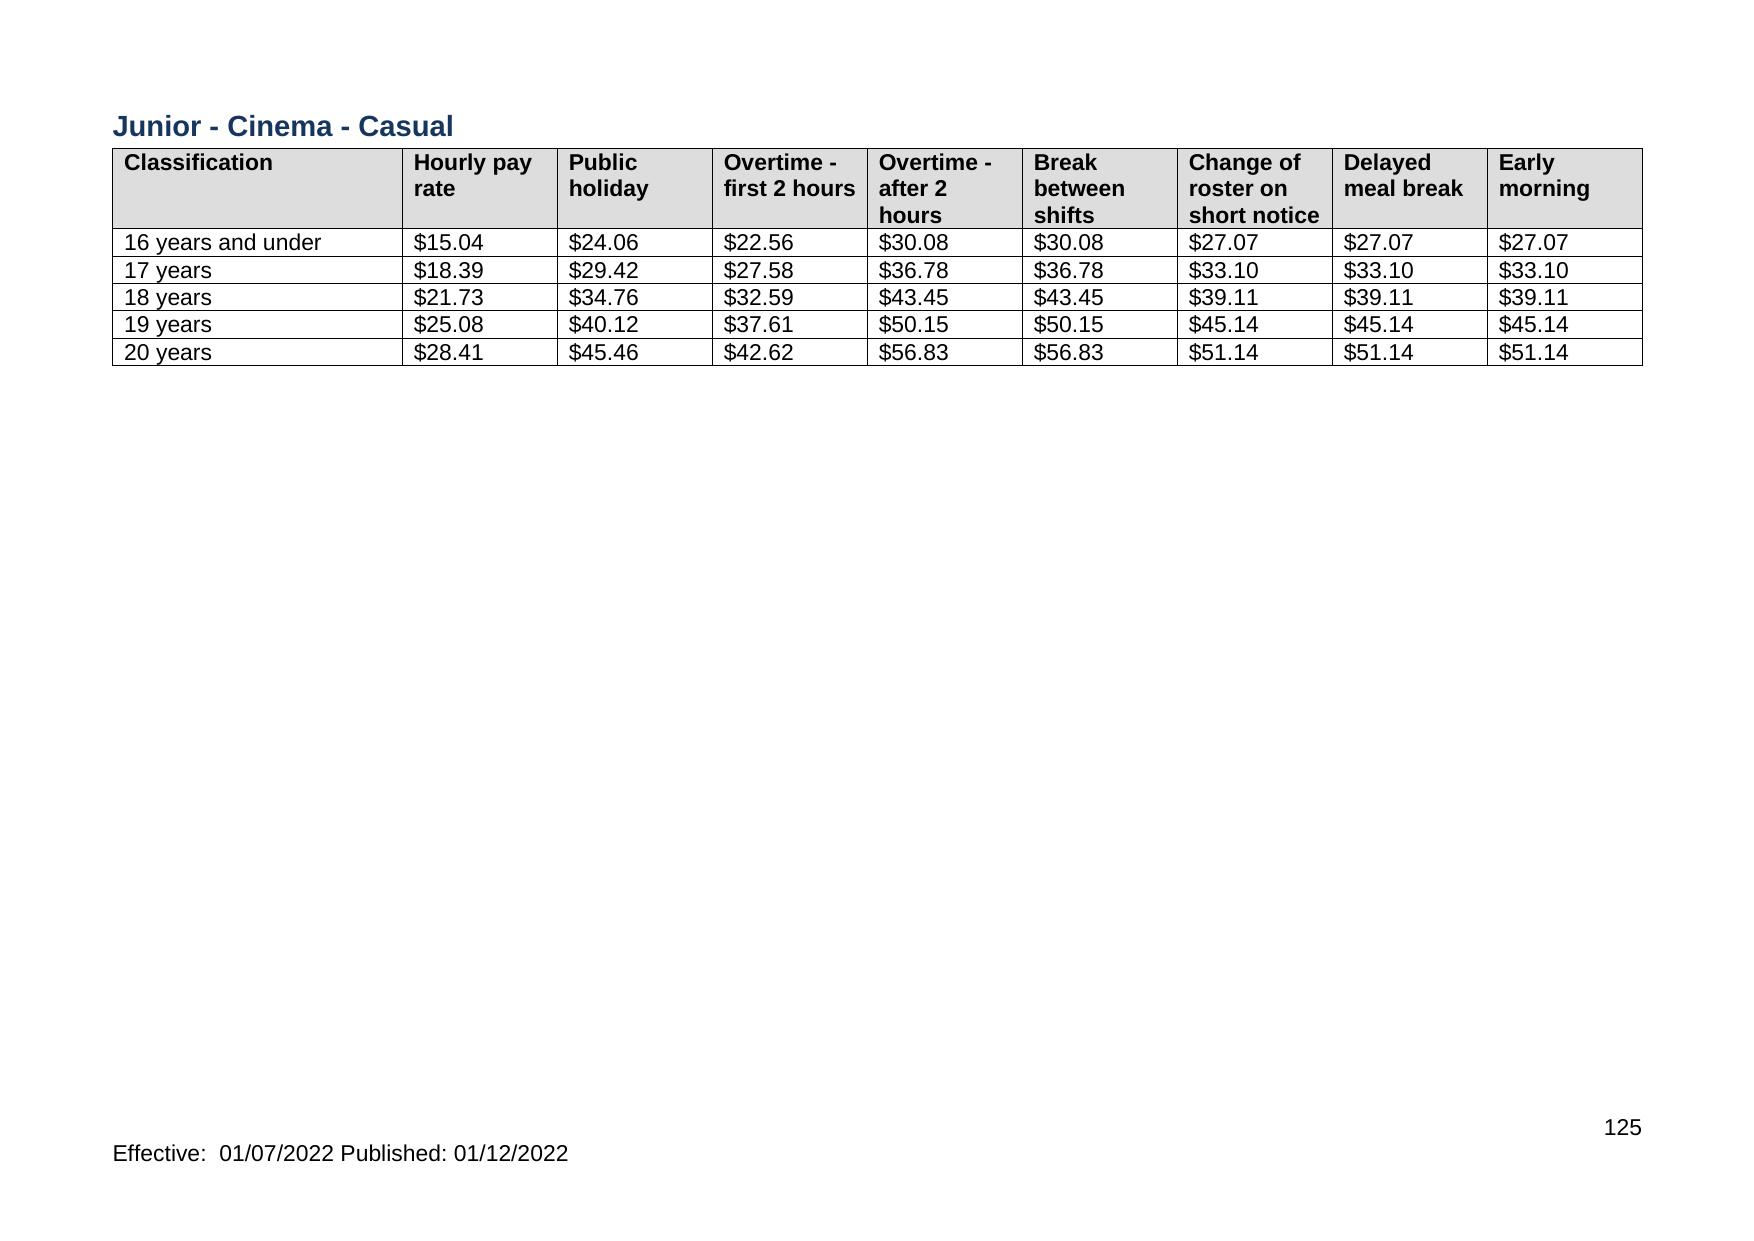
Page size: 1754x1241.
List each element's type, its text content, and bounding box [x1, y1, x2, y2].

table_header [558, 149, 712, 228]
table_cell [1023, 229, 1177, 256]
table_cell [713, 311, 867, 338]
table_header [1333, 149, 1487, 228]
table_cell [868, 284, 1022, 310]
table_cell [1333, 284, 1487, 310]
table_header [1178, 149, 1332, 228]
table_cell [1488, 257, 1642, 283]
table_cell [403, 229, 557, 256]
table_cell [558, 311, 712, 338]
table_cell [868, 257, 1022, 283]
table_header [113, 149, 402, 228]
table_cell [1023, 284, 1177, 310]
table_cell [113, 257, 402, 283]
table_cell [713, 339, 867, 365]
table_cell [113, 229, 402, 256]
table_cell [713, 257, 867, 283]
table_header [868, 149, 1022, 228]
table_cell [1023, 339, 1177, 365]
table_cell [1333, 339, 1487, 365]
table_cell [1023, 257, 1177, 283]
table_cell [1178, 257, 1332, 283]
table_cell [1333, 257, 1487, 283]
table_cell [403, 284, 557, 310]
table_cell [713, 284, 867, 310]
subtitle Junior - Cinema - Casual [112, 109, 1642, 143]
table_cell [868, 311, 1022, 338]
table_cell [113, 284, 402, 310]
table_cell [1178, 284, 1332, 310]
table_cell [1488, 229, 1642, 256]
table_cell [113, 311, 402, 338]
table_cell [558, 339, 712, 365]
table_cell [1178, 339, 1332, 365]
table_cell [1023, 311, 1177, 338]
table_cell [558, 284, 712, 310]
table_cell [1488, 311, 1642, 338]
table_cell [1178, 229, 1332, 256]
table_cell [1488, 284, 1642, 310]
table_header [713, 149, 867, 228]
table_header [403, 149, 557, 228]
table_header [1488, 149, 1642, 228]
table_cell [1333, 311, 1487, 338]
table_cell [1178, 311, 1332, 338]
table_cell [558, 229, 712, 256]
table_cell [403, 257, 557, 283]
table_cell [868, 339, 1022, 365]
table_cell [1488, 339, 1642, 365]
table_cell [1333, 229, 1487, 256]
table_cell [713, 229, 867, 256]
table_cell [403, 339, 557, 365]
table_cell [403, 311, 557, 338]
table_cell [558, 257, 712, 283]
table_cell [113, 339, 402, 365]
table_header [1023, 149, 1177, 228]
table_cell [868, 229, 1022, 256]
